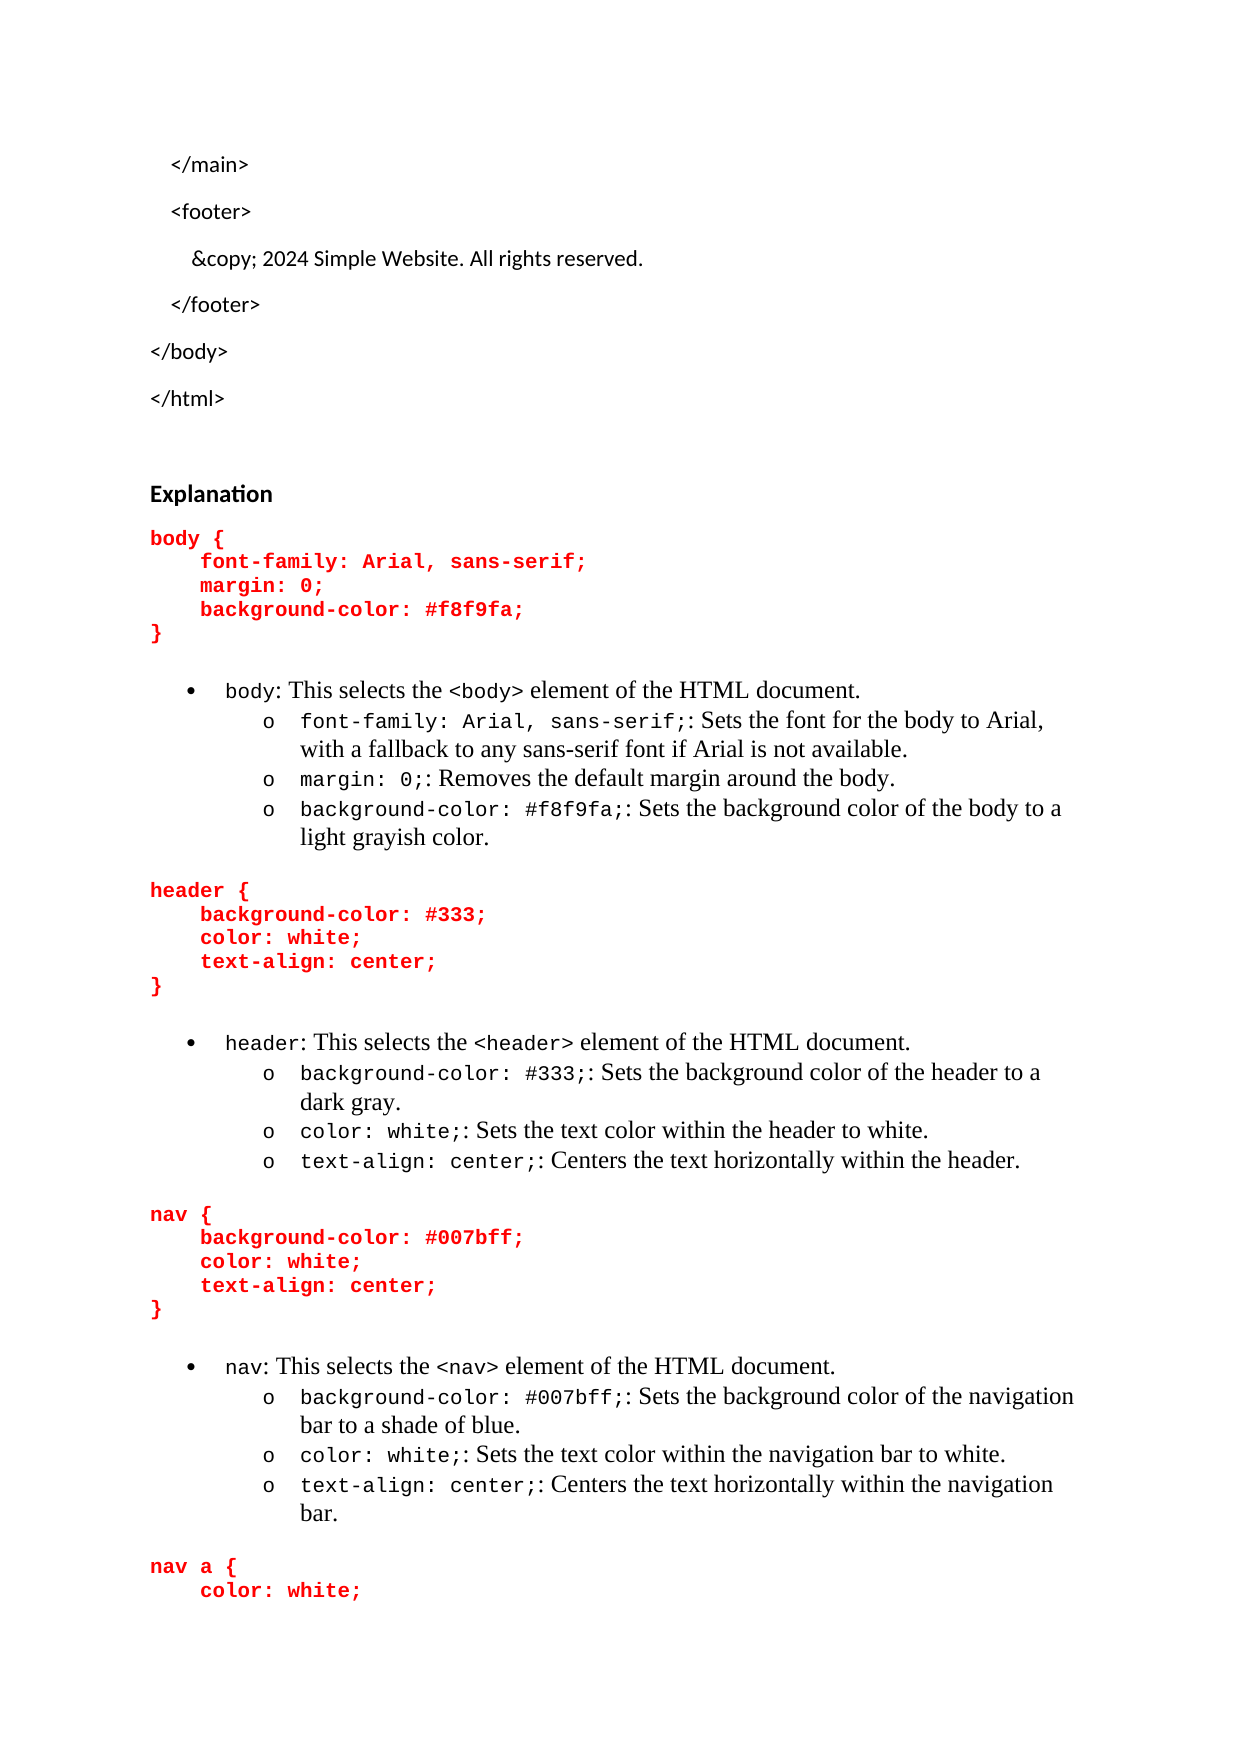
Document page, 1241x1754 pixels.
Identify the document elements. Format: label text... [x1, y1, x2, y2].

list margin: 0;: Removes the default margin around the body. [262, 763, 1090, 793]
text font-family: Arial, sans-serif; [150, 551, 1090, 575]
list nav: This selects the <nav> element of the HTML document. [187, 1351, 1090, 1381]
text } [150, 622, 1090, 646]
text color: white; [150, 1251, 1090, 1275]
text text-align: center; [150, 1275, 1090, 1298]
text header { [150, 880, 1090, 904]
text </body> [150, 337, 1090, 366]
text Explanation [150, 478, 1090, 509]
list header: This selects the <header> element of the HTML document. [187, 1027, 1090, 1057]
list body: This selects the <body> element of the HTML document. [187, 675, 1090, 705]
text body { [150, 528, 1090, 551]
list text-align: center;: Centers the text horizontally within the navigation bar. [262, 1469, 1090, 1527]
text margin: 0; [150, 575, 1090, 599]
text </footer> [150, 291, 1090, 319]
list background-color: #f8f9fa;: Sets the background color of the body to a light grayish color. [262, 793, 1090, 851]
text color: white; [150, 927, 1090, 951]
text </main> [150, 150, 1090, 178]
list background-color: #007bff;: Sets the background color of the navigation bar to a shade of blue. [262, 1381, 1090, 1439]
text nav { [150, 1204, 1090, 1227]
text <footer> [150, 197, 1090, 225]
text &copy; 2024 Simple Website. All rights reserved. [150, 244, 1090, 272]
list color: white;: Sets the text color within the header to white. [262, 1115, 1090, 1145]
list color: white;: Sets the text color within the navigation bar to white. [262, 1439, 1090, 1469]
text background-color: #f8f9fa; [150, 599, 1090, 622]
text </html> [150, 384, 1090, 412]
text background-color: #007bff; [150, 1227, 1090, 1251]
text nav a { [150, 1556, 1090, 1580]
text color: white; [150, 1580, 1090, 1603]
text background-color: #333; [150, 904, 1090, 927]
text } [150, 975, 1090, 998]
text text-align: center; [150, 951, 1090, 975]
list font-family: Arial, sans-serif;: Sets the font for the body to Arial, with a fallback to any sans-serif font if Arial is not available. [262, 705, 1090, 763]
list text-align: center;: Centers the text horizontally within the header. [262, 1145, 1090, 1174]
text } [150, 1298, 1090, 1322]
list background-color: #333;: Sets the background color of the header to a dark gray. [262, 1057, 1090, 1115]
